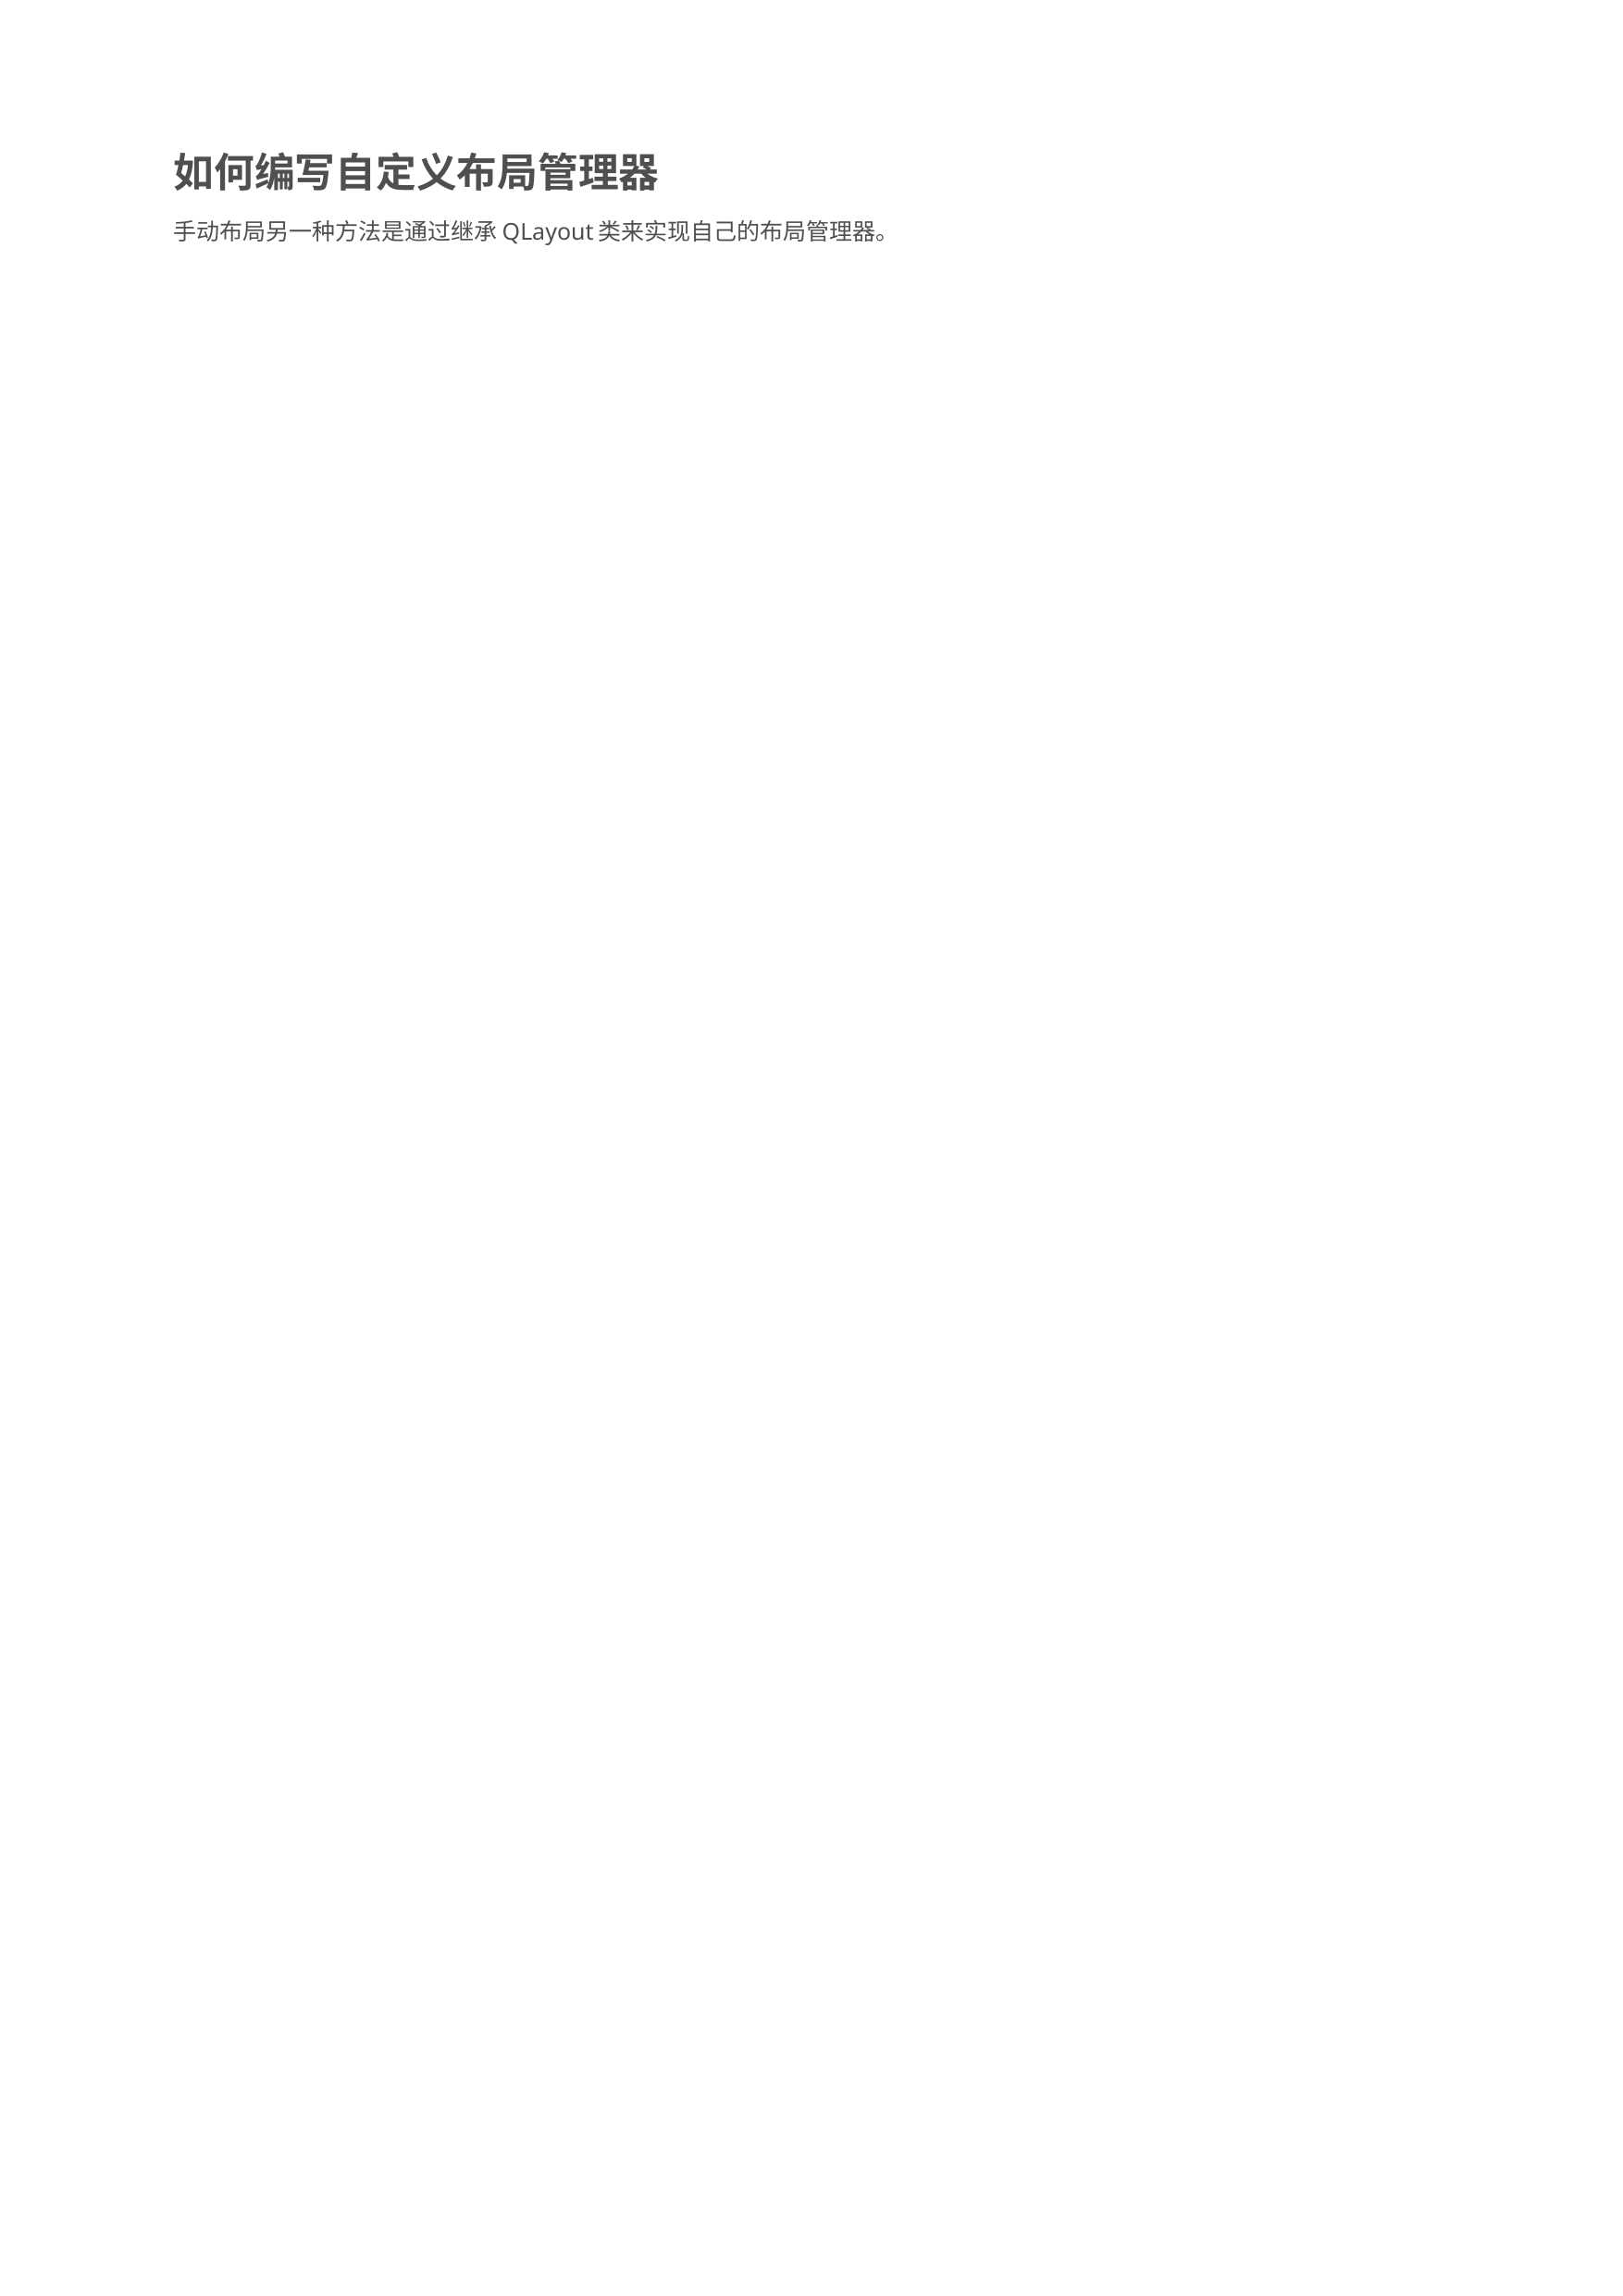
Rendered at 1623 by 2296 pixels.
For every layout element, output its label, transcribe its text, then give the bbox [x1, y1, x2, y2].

subtitle 如何编写自定义布局管理器 [173, 140, 1484, 200]
text 手动布局另一种方法是通过继承QLayout类来实现自己的布局管理器。 [173, 200, 1484, 260]
